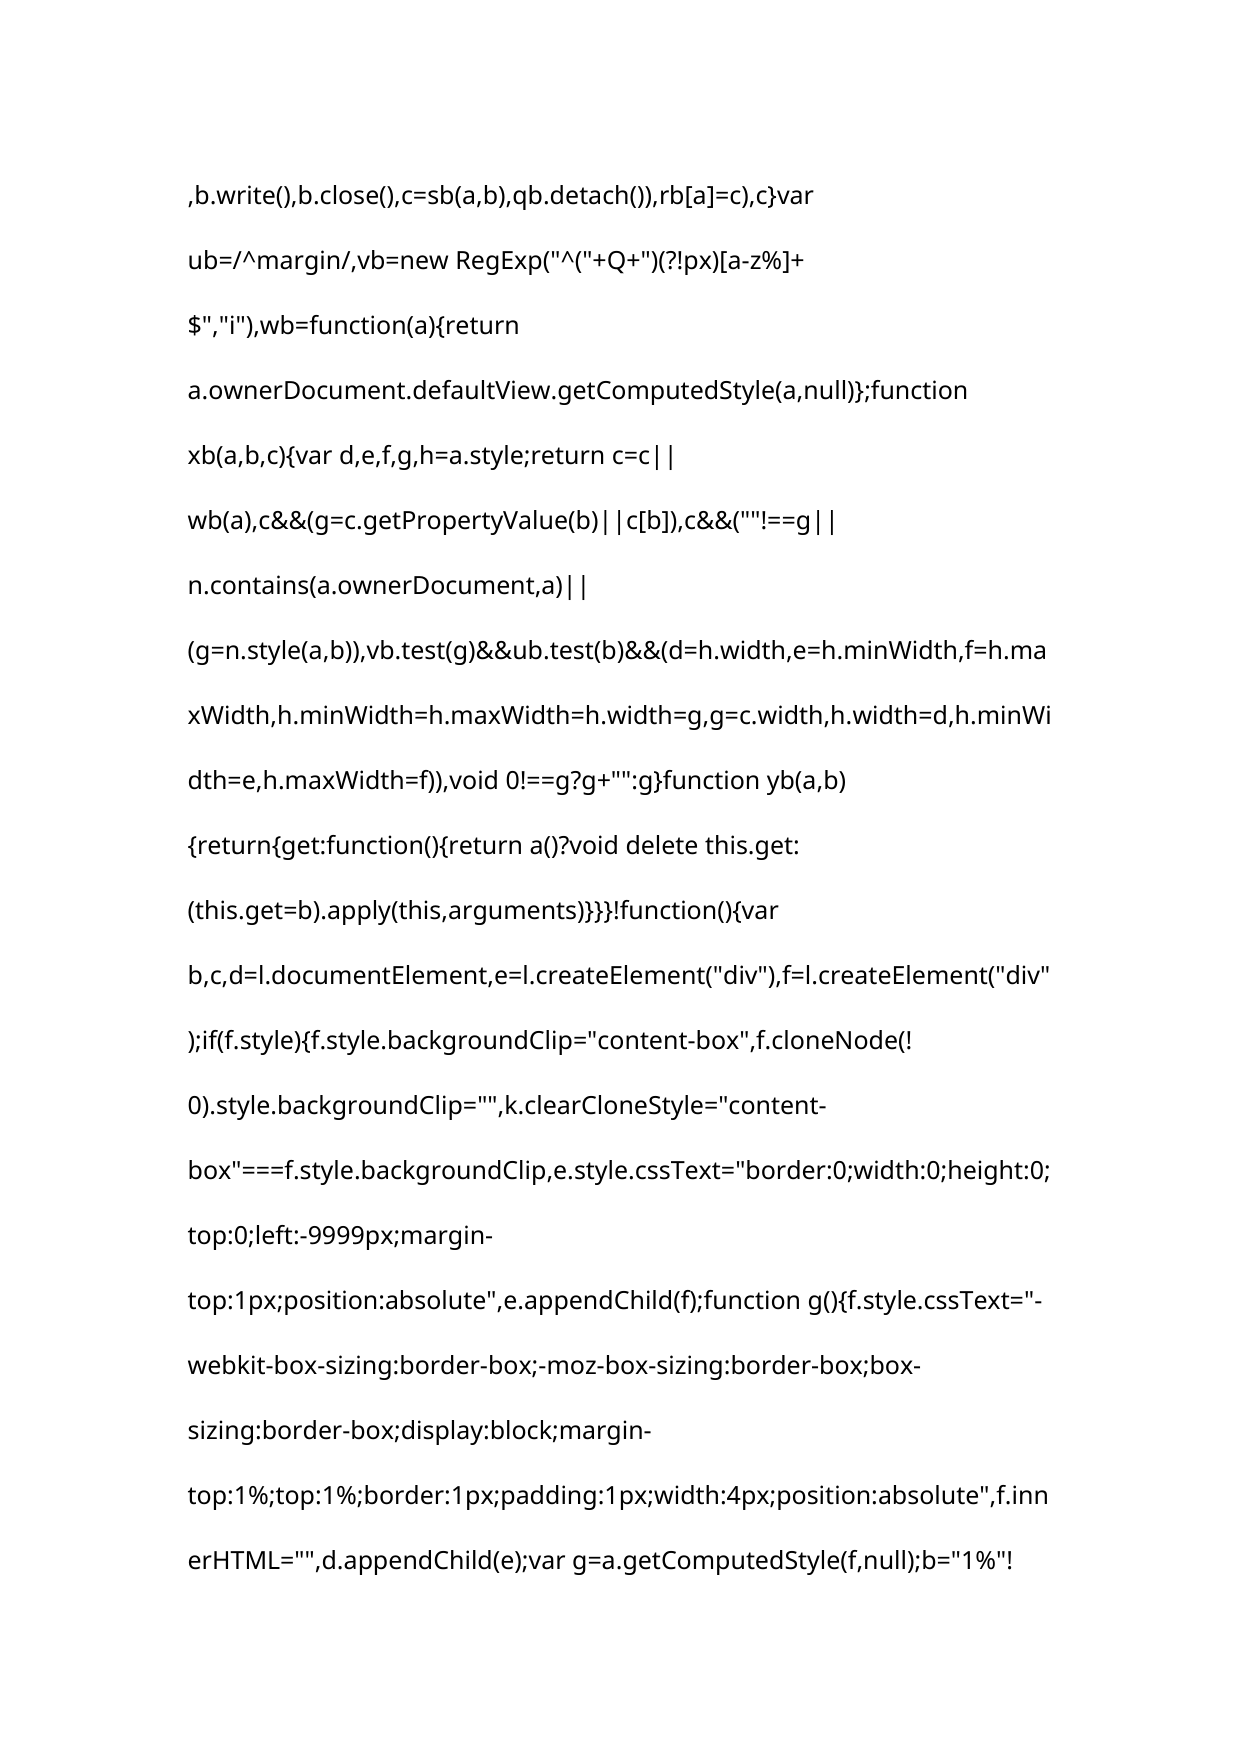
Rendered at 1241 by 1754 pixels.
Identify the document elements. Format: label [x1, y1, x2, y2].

text [187, 162, 1053, 1592]
